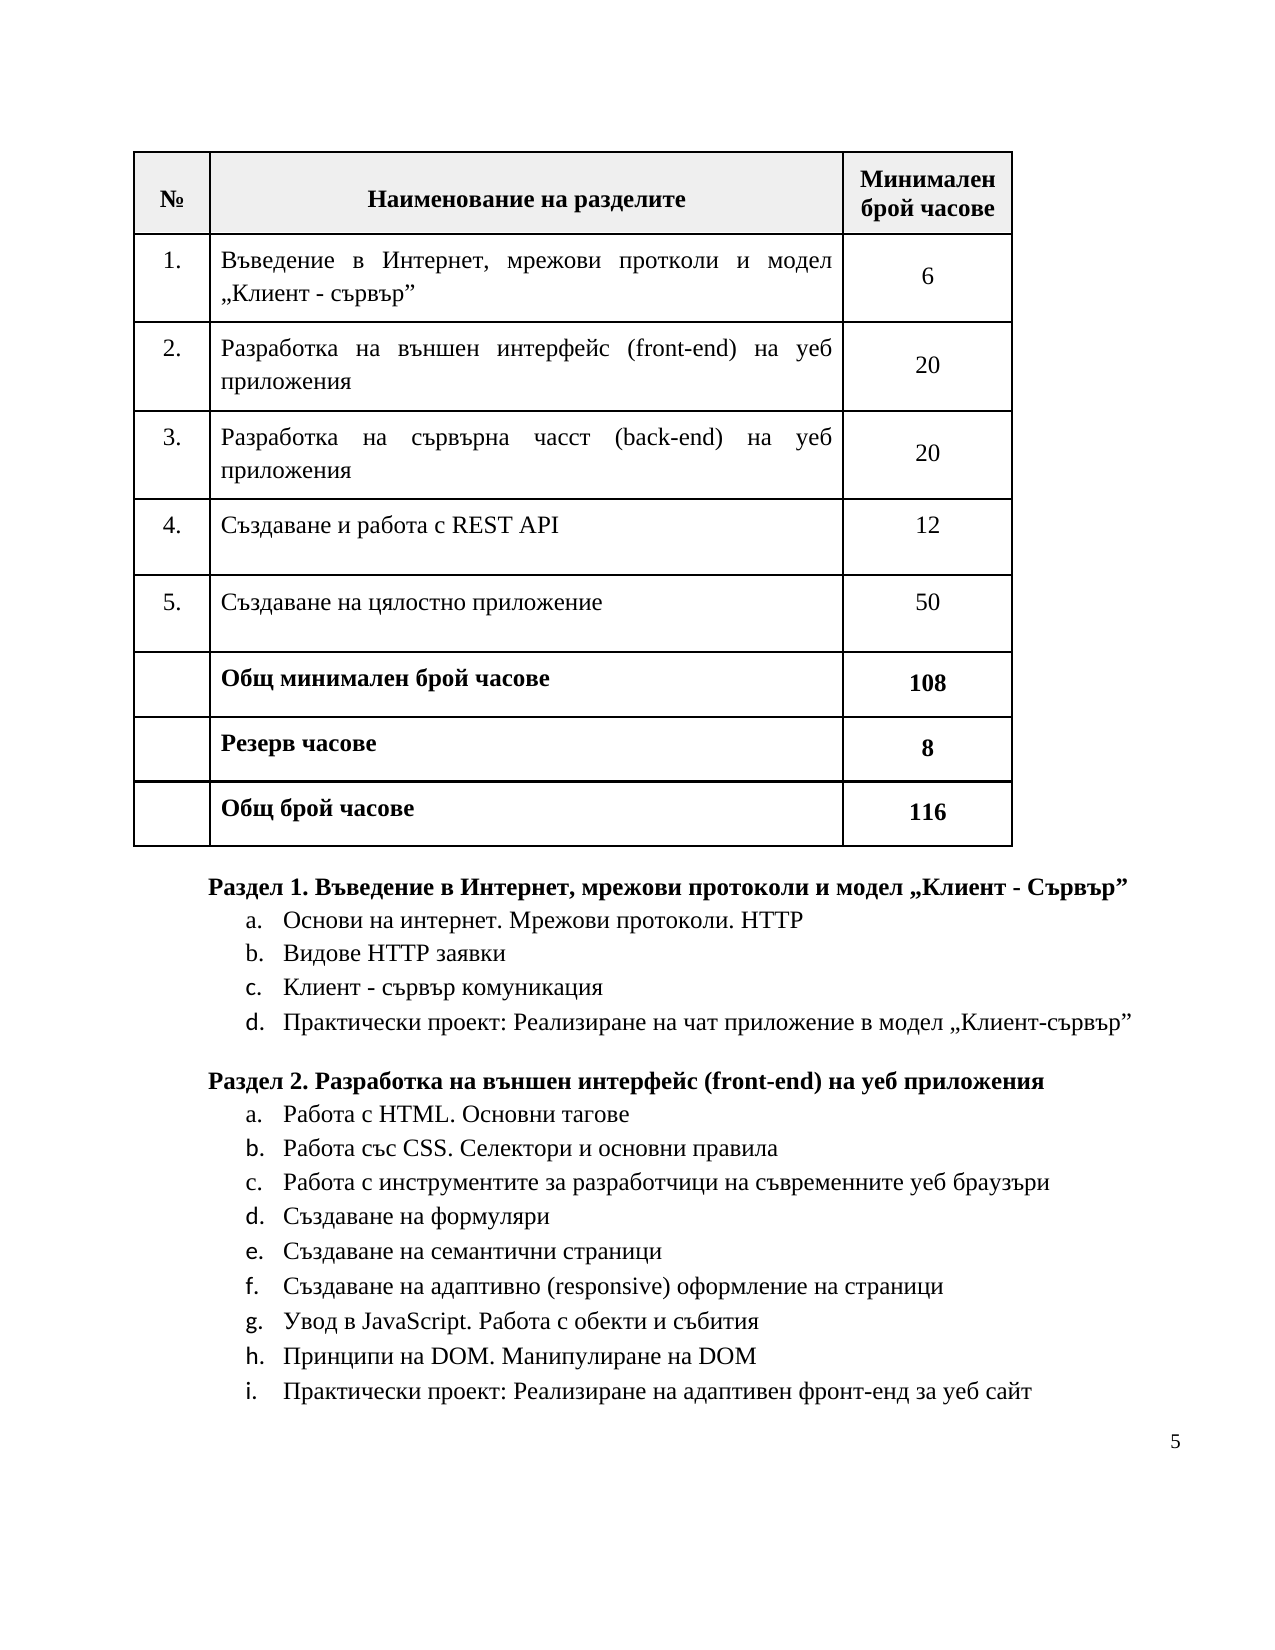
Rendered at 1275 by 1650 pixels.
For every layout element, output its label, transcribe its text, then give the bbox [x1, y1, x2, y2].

table_cell 20 [844, 412, 1011, 498]
list Работа с HTML. Основни тагове [245, 1099, 1181, 1128]
table_cell Общ минимален брой часове [211, 653, 842, 716]
table_header Наименование на разделите [211, 153, 842, 232]
table_cell 8 [844, 718, 1011, 780]
table_header № [135, 153, 209, 232]
list Създаване на адаптивно (responsive) оформление на страници [245, 1270, 1181, 1301]
table_cell 12 [844, 500, 1011, 574]
table_cell Създаване на цялостно приложение [211, 576, 842, 651]
table_cell Общ брой часове [211, 783, 842, 845]
table_cell Резерв часове [211, 718, 842, 780]
table_cell 2. [135, 323, 209, 409]
list Работа с инструментите за разработчици на съвременните уеб браузъри [245, 1167, 1181, 1196]
table_cell Разработка на външен интерфейс (front-end) на уеб приложения [211, 323, 842, 409]
list Увод в JavaScript. Работа с обекти и събития [245, 1305, 1181, 1336]
table_cell [135, 718, 209, 780]
list Практически проект: Реализиране на адаптивен фронт-енд за уеб сайт [245, 1375, 1181, 1406]
list Видове HTTP заявки [245, 938, 1181, 967]
list Практически проект: Реализиране на чат приложение в модел „Клиент-сървър” [245, 1006, 1181, 1037]
table_cell 6 [844, 235, 1011, 321]
list Работа със CSS. Селектори и основни правила [245, 1132, 1181, 1163]
list Принципи на DOM. Манипулиране на DOM [245, 1340, 1181, 1371]
list Създаване на формуляри [245, 1200, 1181, 1231]
list Основи на интернет. Мрежови протоколи. HTTP [245, 905, 1181, 934]
table_cell 108 [844, 653, 1011, 716]
table_cell Разработка на сървърна часст (back-end) на уеб приложения [211, 412, 842, 498]
table_cell Въведение в Интернет, мрежови протколи и модел „Клиент - сървър” [211, 235, 842, 321]
table_cell [135, 653, 209, 716]
list Създаване на семантични страници [245, 1235, 1181, 1266]
table_cell 3. [135, 412, 209, 498]
list Клиент - сървър комуникация [245, 971, 1181, 1002]
subtitle Раздел 1. Въведение в Интернет, мрежови протоколи и модел „Клиент - Сървър” [133, 872, 1181, 901]
table_cell 20 [844, 323, 1011, 409]
table_cell 5. [135, 576, 209, 651]
subtitle Раздел 2. Разработка на външен интерфейс (front-end) на уеб приложения [208, 1066, 1181, 1095]
table_cell 1. [135, 235, 209, 321]
table_cell 116 [844, 783, 1011, 845]
table_header Минимален брой часове [844, 153, 1011, 232]
table_cell 50 [844, 576, 1011, 651]
table_cell Създаване и работа с REST API [211, 500, 842, 574]
table_cell 4. [135, 500, 209, 574]
table_cell [135, 783, 209, 845]
